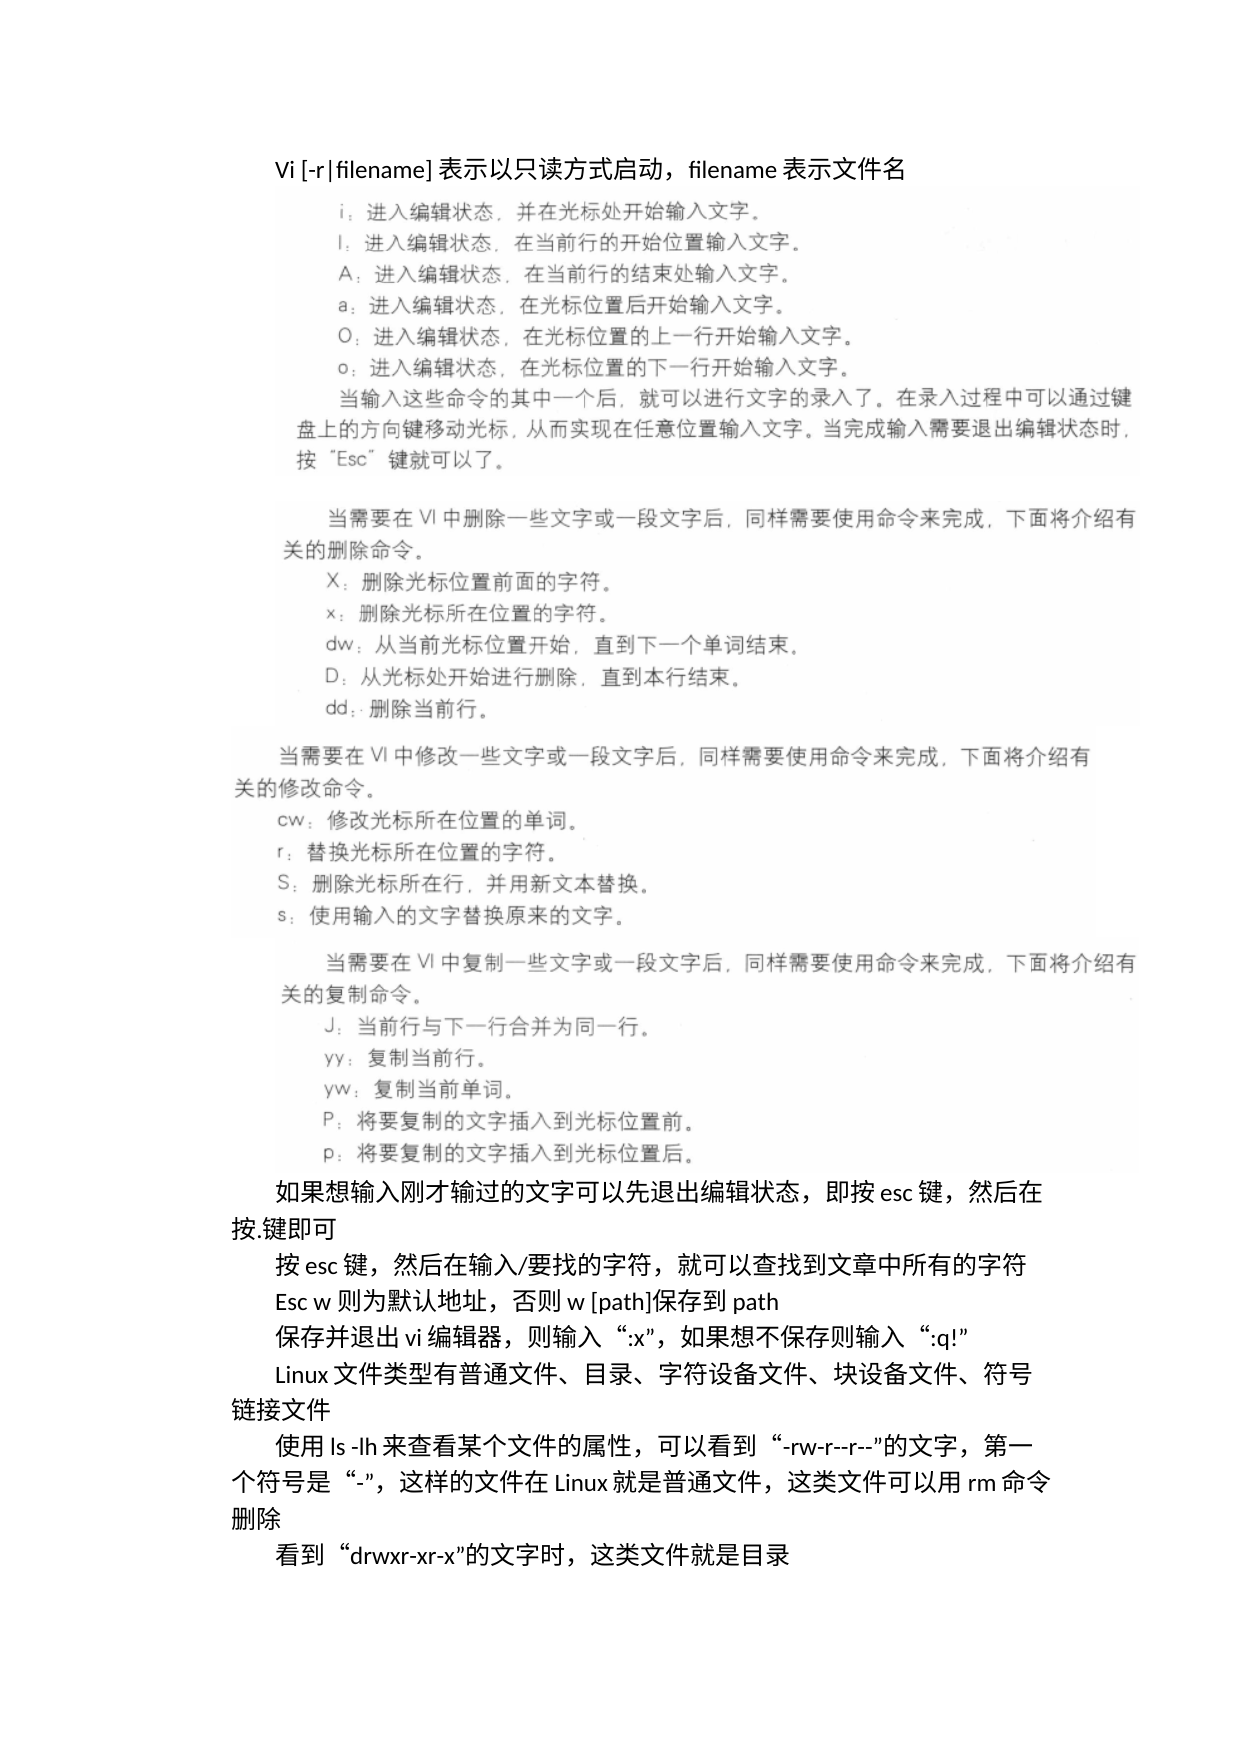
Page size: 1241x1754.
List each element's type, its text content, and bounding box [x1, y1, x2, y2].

text Vi [-r|filename] 表示以只读方式启动，filename表示文件名 [231, 150, 1053, 186]
text 按esc键，然后在输入/要找的字符，就可以查找到文章中所有的字符 [231, 1245, 1053, 1282]
text 如果想输入刚才输过的文字可以先退出编辑状态，即按esc键，然后在按.键即可 [231, 1173, 1053, 1245]
text 保存并退出vi编辑器，则输入“:x”，如果想不保存则输入“:q!” [231, 1318, 1053, 1354]
picture [275, 186, 1140, 476]
picture [231, 501, 1140, 1173]
text 使用ls -lh来查看某个文件的属性，可以看到“-rw-r--r--”的文字，第一个符号是“-”，这样的文件在Linux就是普通文件，这类文件可以用rm命令删除 [231, 1427, 1053, 1535]
text 看到“drwxr-xr-x”的文字时，这类文件就是目录 [231, 1535, 1053, 1572]
text Esc w 则为默认地址，否则w [path]保存到path [231, 1282, 1053, 1318]
text Linux文件类型有普通文件、目录、字符设备文件、块设备文件、符号链接文件 [231, 1354, 1053, 1427]
